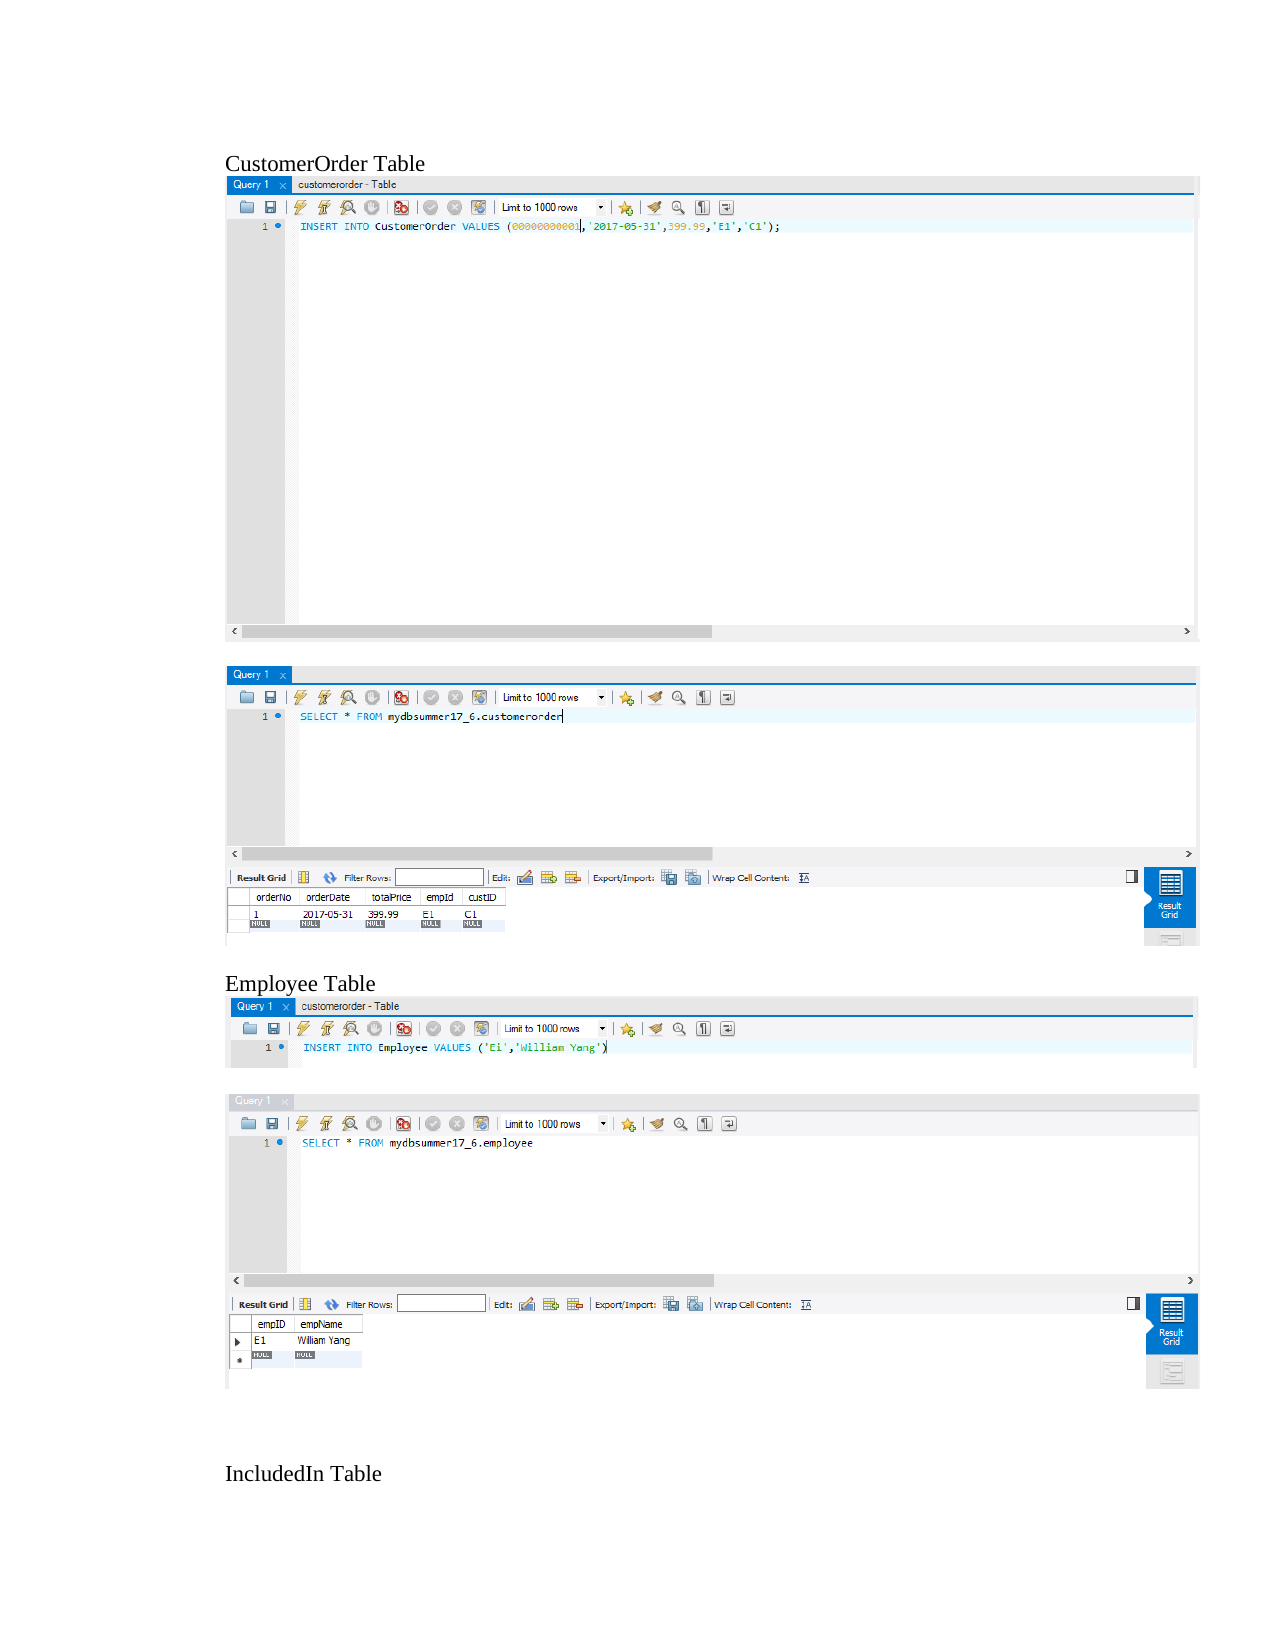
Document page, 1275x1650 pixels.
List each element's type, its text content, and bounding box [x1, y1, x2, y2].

picture [225, 176, 1200, 642]
picture [225, 1094, 1200, 1389]
picture [225, 996, 1199, 1068]
text Employee Table [225, 970, 1125, 996]
text CustomerOrder Table [150, 150, 1125, 176]
text IncludedIn Table [150, 1460, 1125, 1487]
picture [225, 666, 1200, 946]
